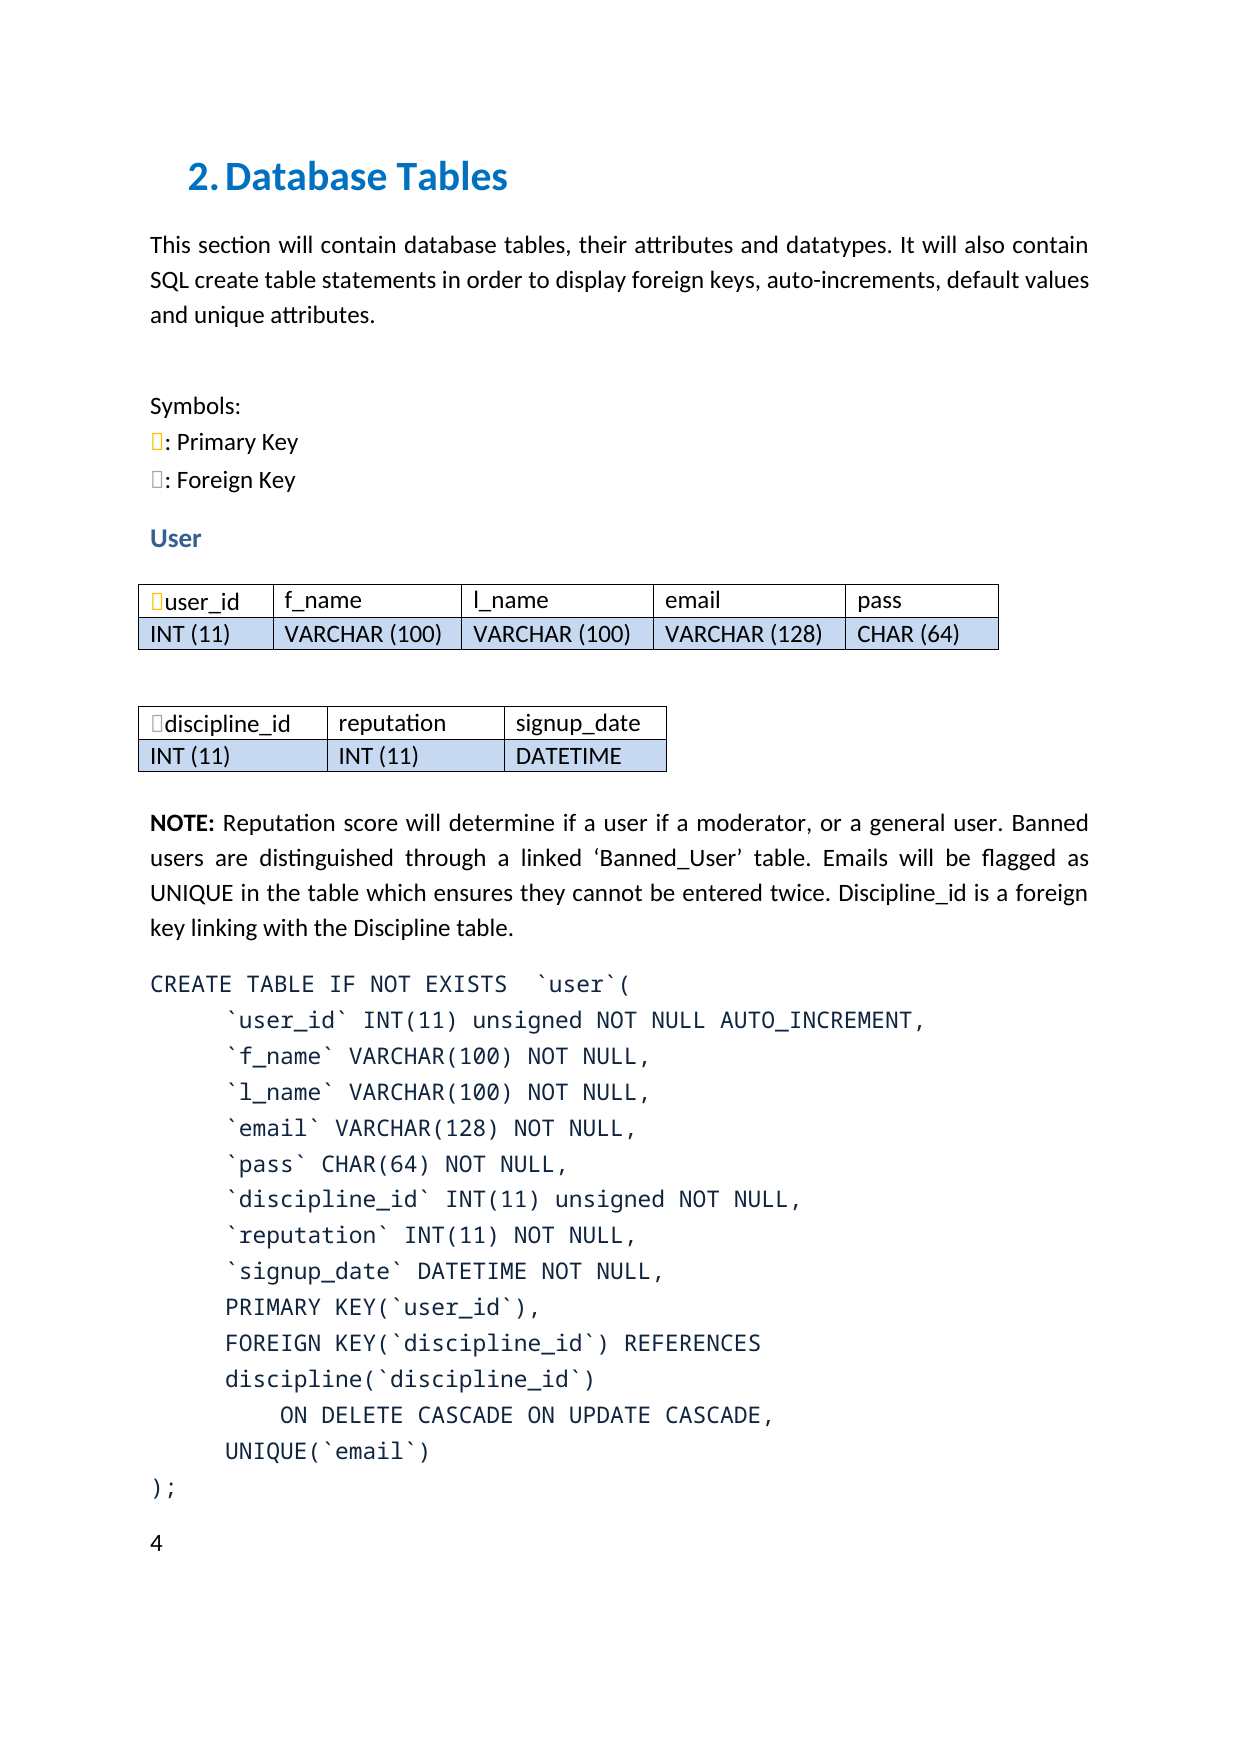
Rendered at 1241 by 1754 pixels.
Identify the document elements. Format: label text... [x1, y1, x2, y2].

text `pass` CHAR(64) NOT NULL, [225, 1147, 1090, 1179]
text CREATE TABLE IF NOT EXISTS `user`( [150, 968, 1090, 999]
table_header pass [846, 585, 998, 617]
table_cell VARCHAR (100) [274, 618, 461, 649]
table_header reputation [328, 707, 504, 739]
table_header email [654, 585, 845, 617]
text `l_name` VARCHAR(100) NOT NULL, [225, 1076, 1090, 1107]
text FOREIGN KEY(`discipline_id`) REFERENCES discipline(`discipline_id`) [225, 1327, 1090, 1394]
text This section will contain database tables, their attributes and datatypes. It will also contain SQL create table statements in order to display foreign keys, auto-increments, default values and unique attributes. [150, 229, 1090, 330]
text ON DELETE CASCADE ON UPDATE CASCADE, [225, 1399, 1090, 1430]
text NOTE: Reputation score will determine if a user if a moderator, or a general user. Banned users are distinguished through a linked ‘Banned_User’ table. Emails will be flagged as UNIQUE in the table which ensures they cannot be entered twice. Discipline_id is a foreign key linking with the Discipline table. [150, 807, 1090, 942]
text `reputation` INT(11) NOT NULL, [225, 1219, 1090, 1251]
list 🔑: Foreign Key [150, 462, 1090, 495]
table_cell VARCHAR (128) [654, 618, 845, 649]
table_header l_name [462, 585, 653, 617]
table_cell VARCHAR (100) [462, 618, 653, 649]
table_cell INT (11) [139, 740, 327, 771]
subtitle User [150, 521, 1090, 554]
table_header f_name [274, 585, 461, 617]
text PRIMARY KEY(`user_id`), [225, 1291, 1090, 1322]
table_cell CHAR (64) [846, 618, 998, 649]
list Symbols: [150, 390, 1090, 421]
text `f_name` VARCHAR(100) NOT NULL, [225, 1040, 1090, 1071]
subtitle Database Tables [187, 150, 1090, 201]
text `signup_date` DATETIME NOT NULL, [225, 1255, 1090, 1287]
table_cell DATETIME [505, 740, 666, 771]
table_header signup_date [505, 707, 666, 739]
table_cell INT (11) [328, 740, 504, 771]
table_header 🔑discipline_id [139, 707, 327, 739]
text UNIQUE(`email`) [225, 1435, 1090, 1466]
text ); [150, 1471, 1090, 1502]
text `discipline_id` INT(11) unsigned NOT NULL, [225, 1183, 1090, 1215]
list 🔑: Primary Key [164, 425, 1090, 458]
text `email` VARCHAR(128) NOT NULL, [225, 1112, 1090, 1143]
text `user_id` INT(11) unsigned NOT NULL AUTO_INCREMENT, [225, 1004, 1090, 1035]
table_cell INT (11) [139, 618, 273, 649]
table_header 🔑user_id [164, 585, 273, 617]
